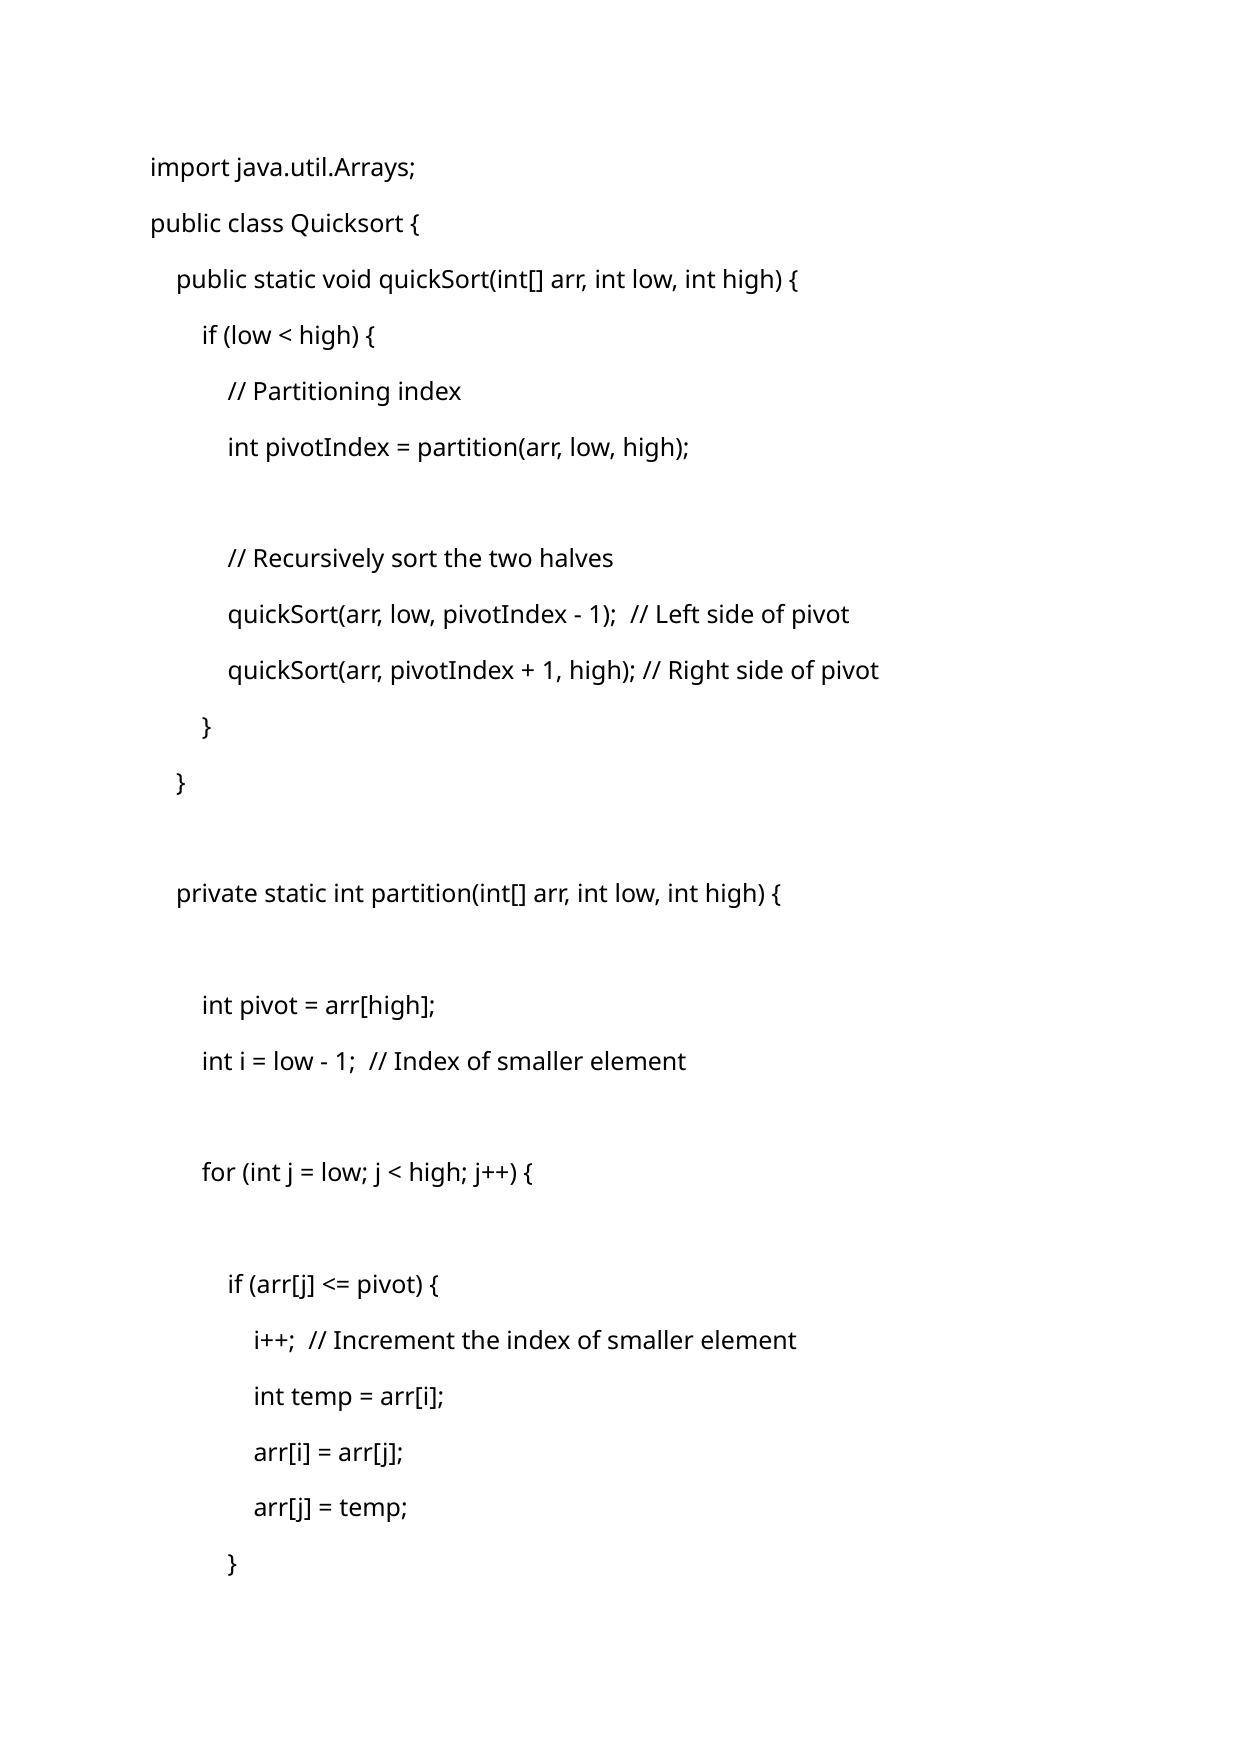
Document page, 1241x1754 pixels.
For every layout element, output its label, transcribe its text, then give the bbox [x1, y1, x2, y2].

text for (int j = low; j < high; j++) { [150, 1155, 1090, 1189]
text // Partitioning index [150, 373, 1090, 407]
text } [150, 764, 1090, 798]
text arr[i] = arr[j]; [150, 1434, 1090, 1468]
text quickSort(arr, low, pivotIndex - 1); // Left side of pivot [150, 597, 1090, 631]
text i++; // Increment the index of smaller element [150, 1322, 1090, 1357]
text } [150, 1546, 1090, 1580]
text public class Quicksort { [150, 206, 1090, 240]
text import java.util.Arrays; [150, 150, 1090, 184]
text // Recursively sort the two halves [150, 541, 1090, 575]
text if (low < high) { [150, 317, 1090, 352]
text int temp = arr[i]; [150, 1378, 1090, 1412]
text quickSort(arr, pivotIndex + 1, high); // Right side of pivot [150, 652, 1090, 687]
text int pivot = arr[high]; [150, 987, 1090, 1022]
text } [150, 708, 1090, 742]
text int i = low - 1; // Index of smaller element [150, 1043, 1090, 1077]
text int pivotIndex = partition(arr, low, high); [150, 429, 1090, 463]
text private static int partition(int[] arr, int low, int high) { [150, 876, 1090, 910]
text public static void quickSort(int[] arr, int low, int high) { [150, 262, 1090, 296]
text if (arr[j] <= pivot) { [150, 1267, 1090, 1301]
text arr[j] = temp; [150, 1490, 1090, 1524]
